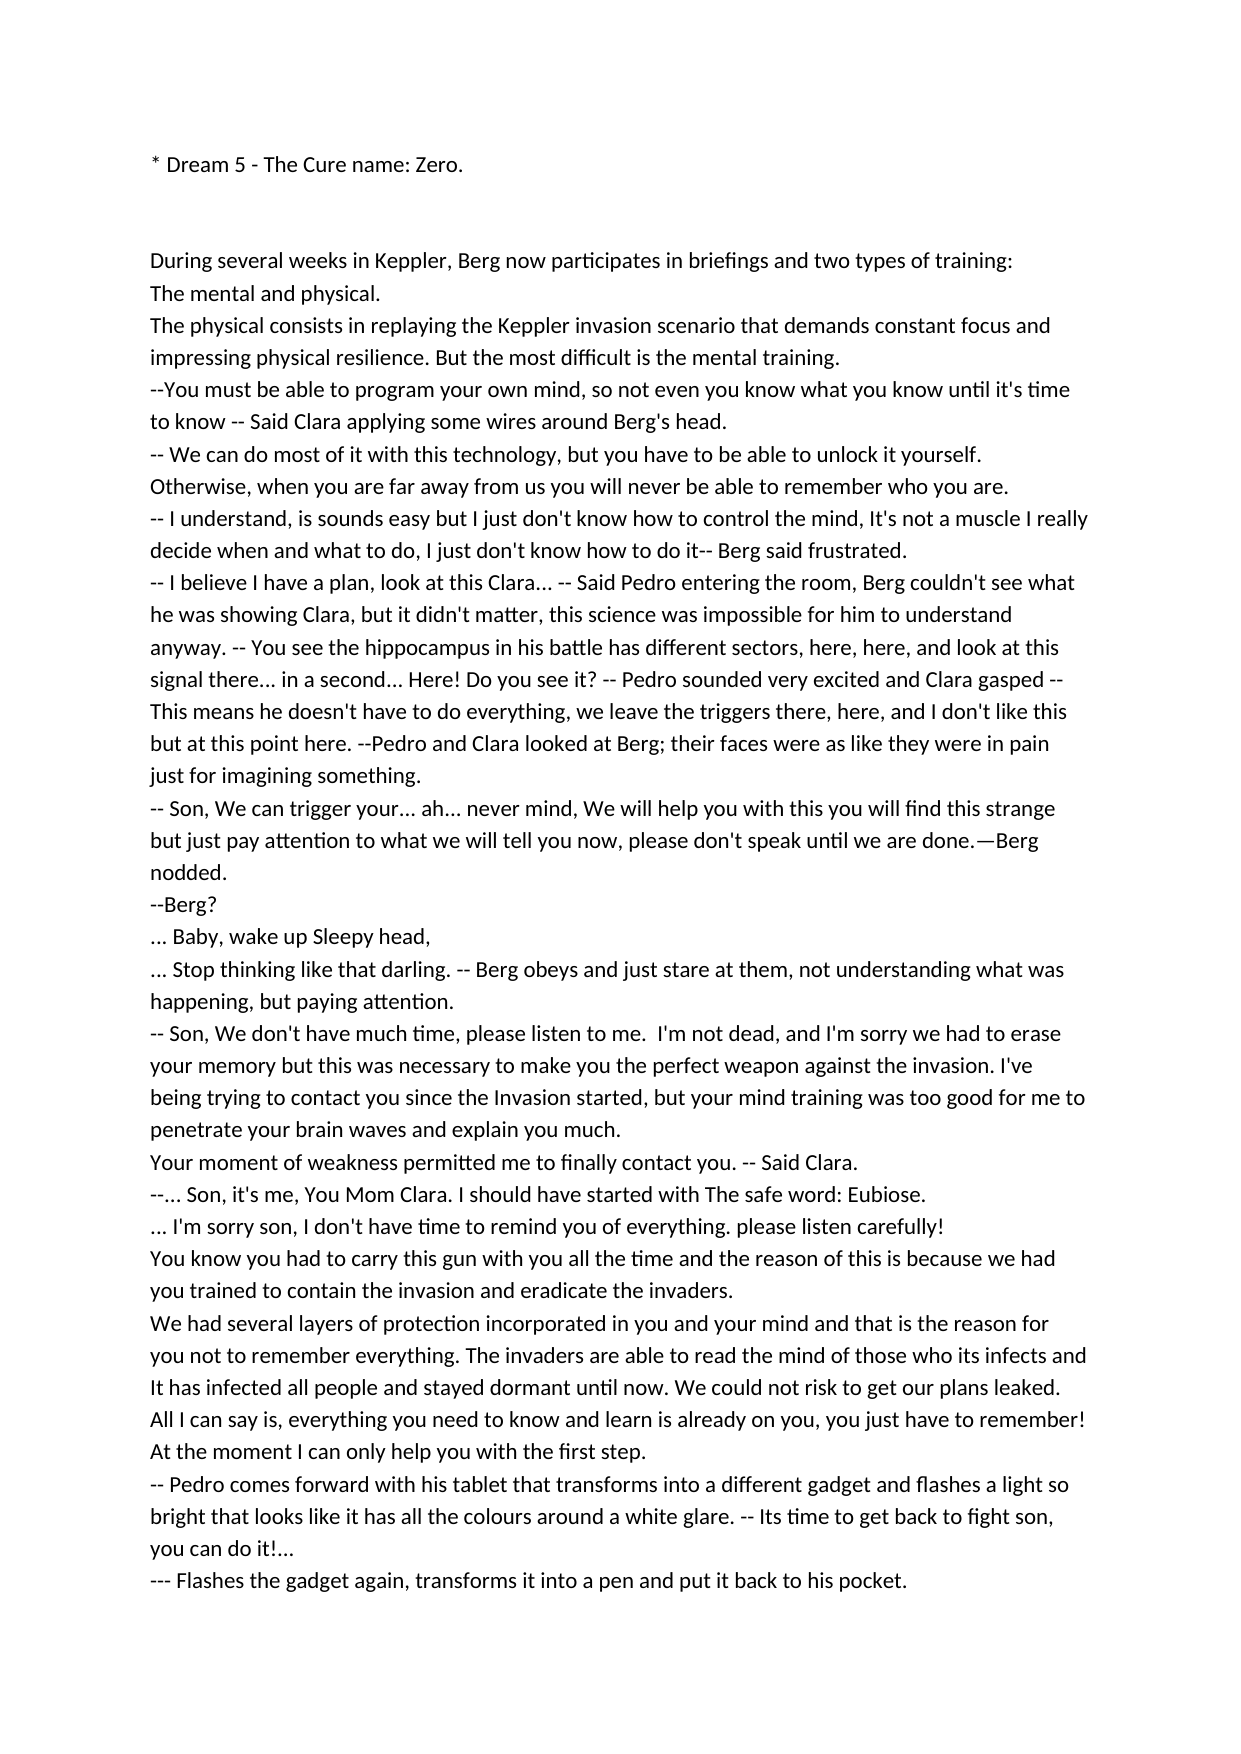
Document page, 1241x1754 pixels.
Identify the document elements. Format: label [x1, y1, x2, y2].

text [150, 150, 1090, 1594]
